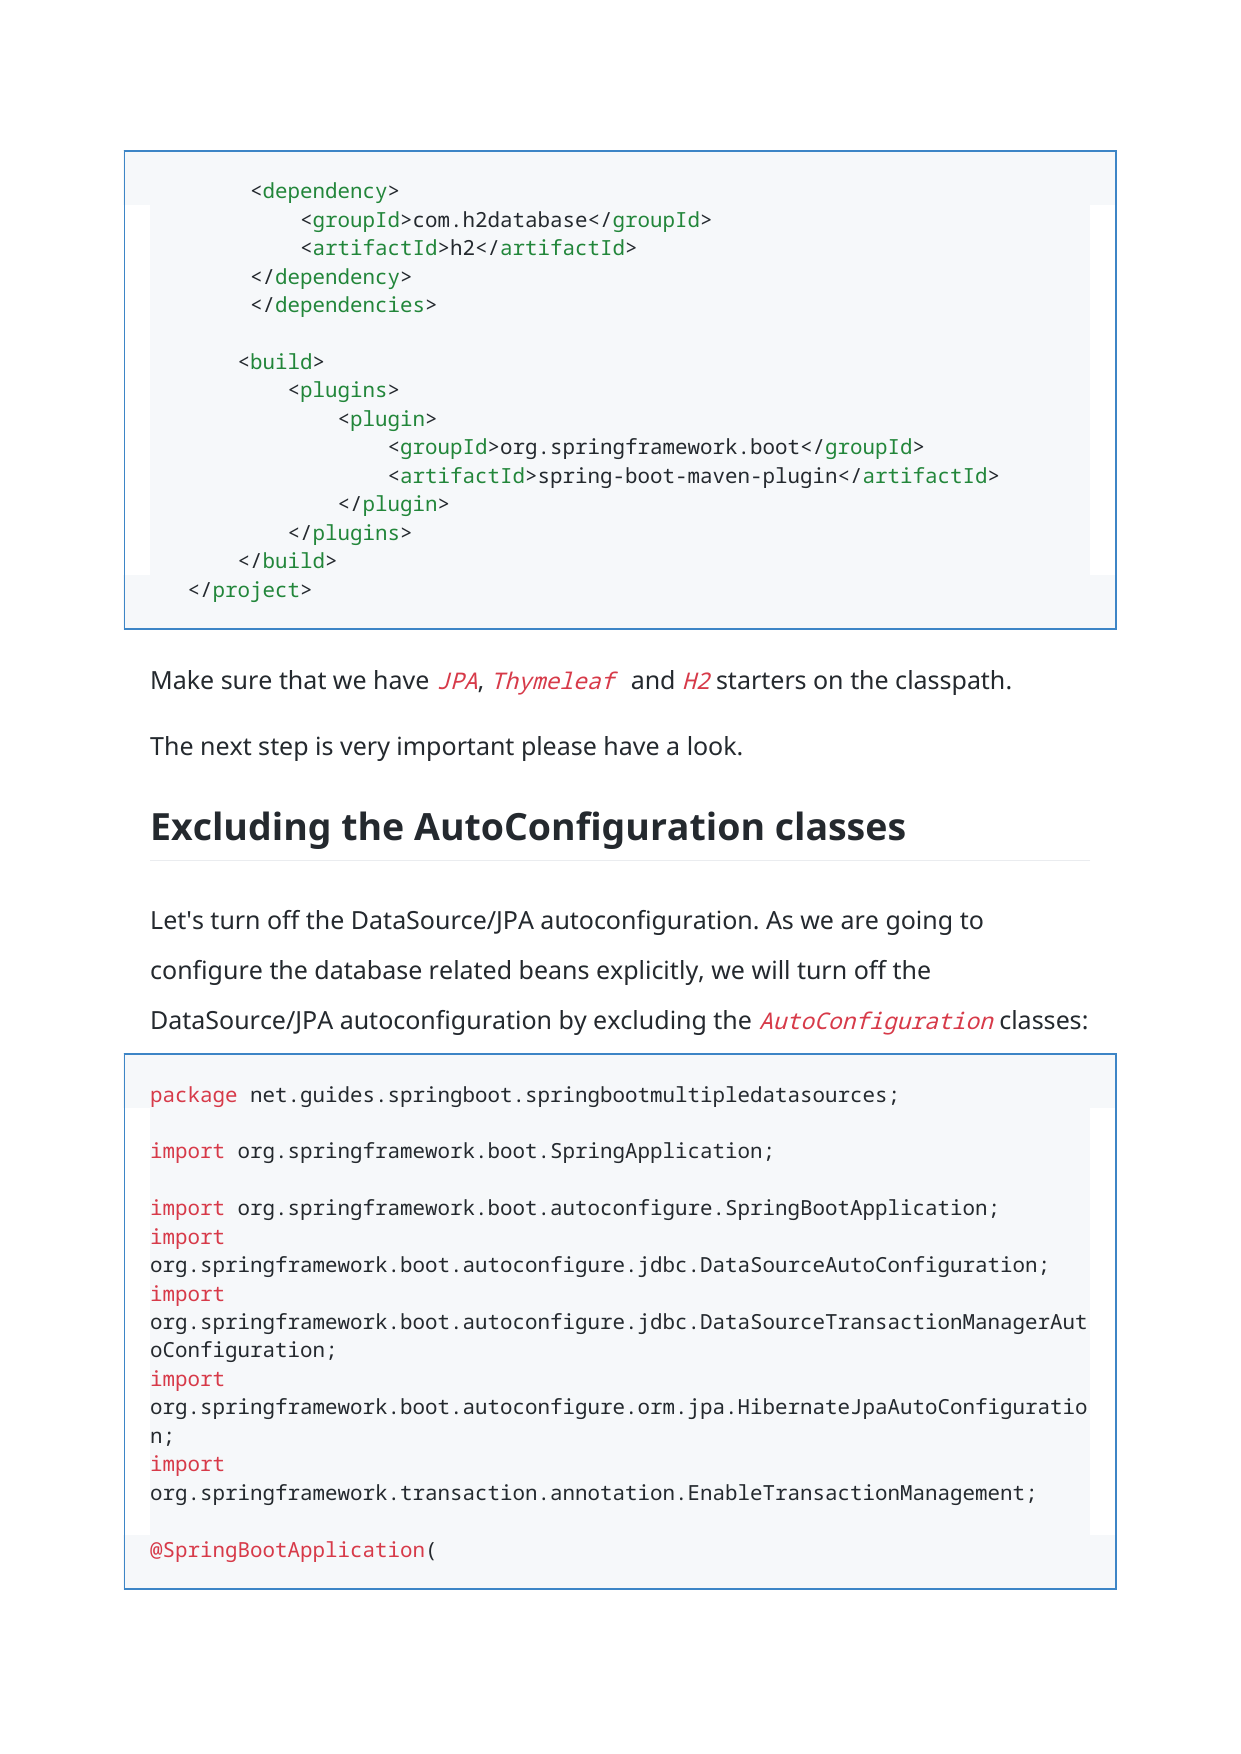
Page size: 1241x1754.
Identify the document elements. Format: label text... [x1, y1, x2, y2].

text import org.springframework.boot.autoconfigure.orm.jpa.HibernateJpaAutoConfiguration; [150, 1364, 1090, 1449]
text </plugins> [150, 518, 1090, 546]
text <plugin> [150, 404, 1090, 432]
text </project> [125, 548, 1115, 628]
text <artifactId>spring-boot-maven-plugin</artifactId> [150, 461, 1090, 489]
text import org.springframework.boot.autoconfigure.SpringBootApplication; [150, 1193, 1090, 1222]
text import org.springframework.transaction.annotation.EnableTransactionManagement; [150, 1449, 1090, 1506]
text <groupId>com.h2database</groupId> [150, 205, 1090, 233]
text Let's turn off the DataSource/JPA autoconfiguration. As we are going to configure the database related beans explicitly, we will turn off the DataSource/JPA autoconfiguration by excluding the AutoConfiguration classes: [150, 886, 1090, 1036]
text The next step is very important please have a look. [150, 713, 1090, 763]
text Excluding the AutoConfiguration classes [150, 801, 1090, 860]
text <plugins> [150, 376, 1090, 404]
text </dependencies> [150, 290, 1090, 319]
text <artifactId>h2</artifactId> [150, 233, 1090, 262]
text </dependency> [150, 262, 1090, 290]
text import org.springframework.boot.autoconfigure.jdbc.DataSourceTransactionManagerAutoConfiguration; [150, 1279, 1090, 1364]
text import org.springframework.boot.autoconfigure.jdbc.DataSourceAutoConfiguration; [150, 1222, 1090, 1279]
text <build> [150, 347, 1090, 376]
text import org.springframework.boot.SpringApplication; [150, 1137, 1090, 1165]
text <dependency> [125, 152, 1115, 205]
text package net.guides.springboot.springbootmultipledatasources; [125, 1055, 1115, 1108]
text Make sure that we have JPA, Thymeleaf and H2 starters on the classpath. [150, 646, 1090, 696]
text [150, 432, 1090, 461]
text </plugin> [150, 489, 1090, 518]
text @SpringBootApplication( [125, 1508, 1115, 1588]
